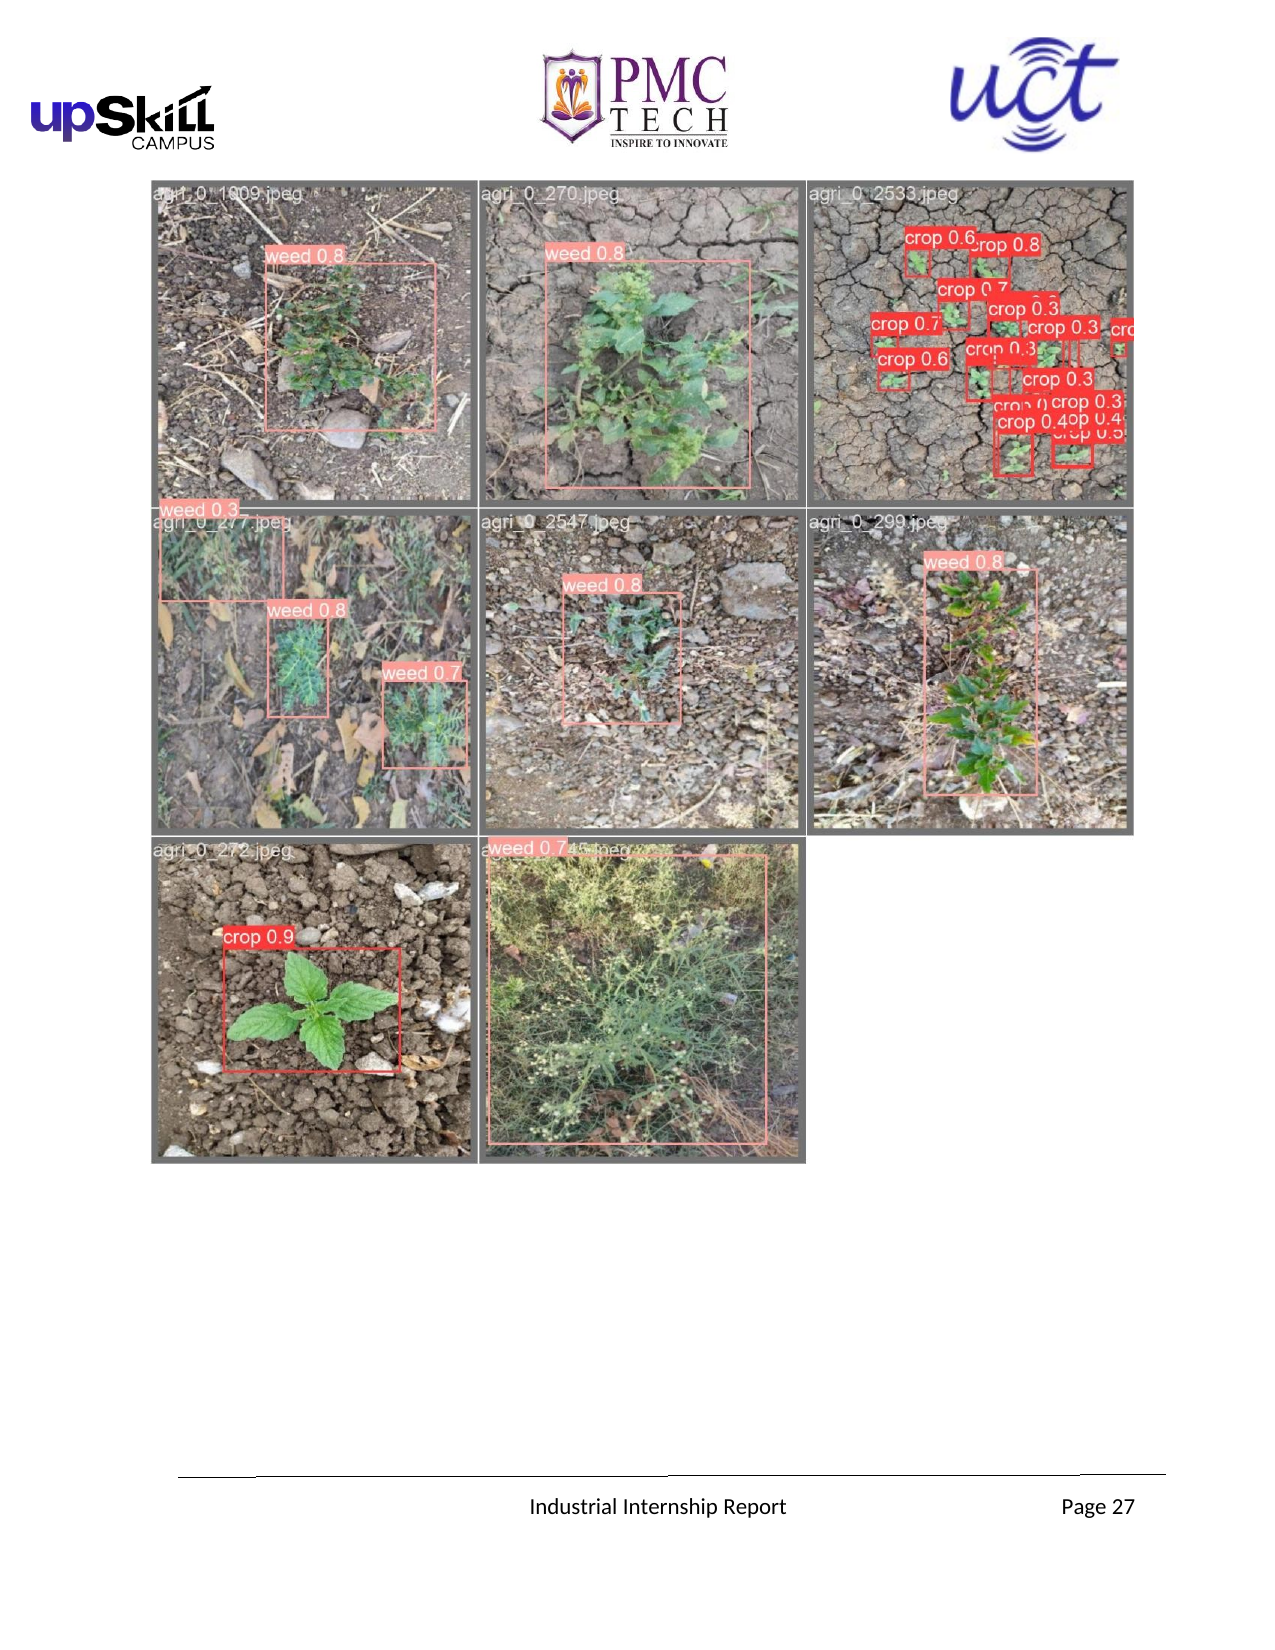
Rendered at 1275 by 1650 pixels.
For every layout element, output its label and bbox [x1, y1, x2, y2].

picture [950, 37, 1120, 154]
picture [150, 180, 1134, 1164]
picture [536, 43, 735, 153]
picture [31, 85, 215, 150]
